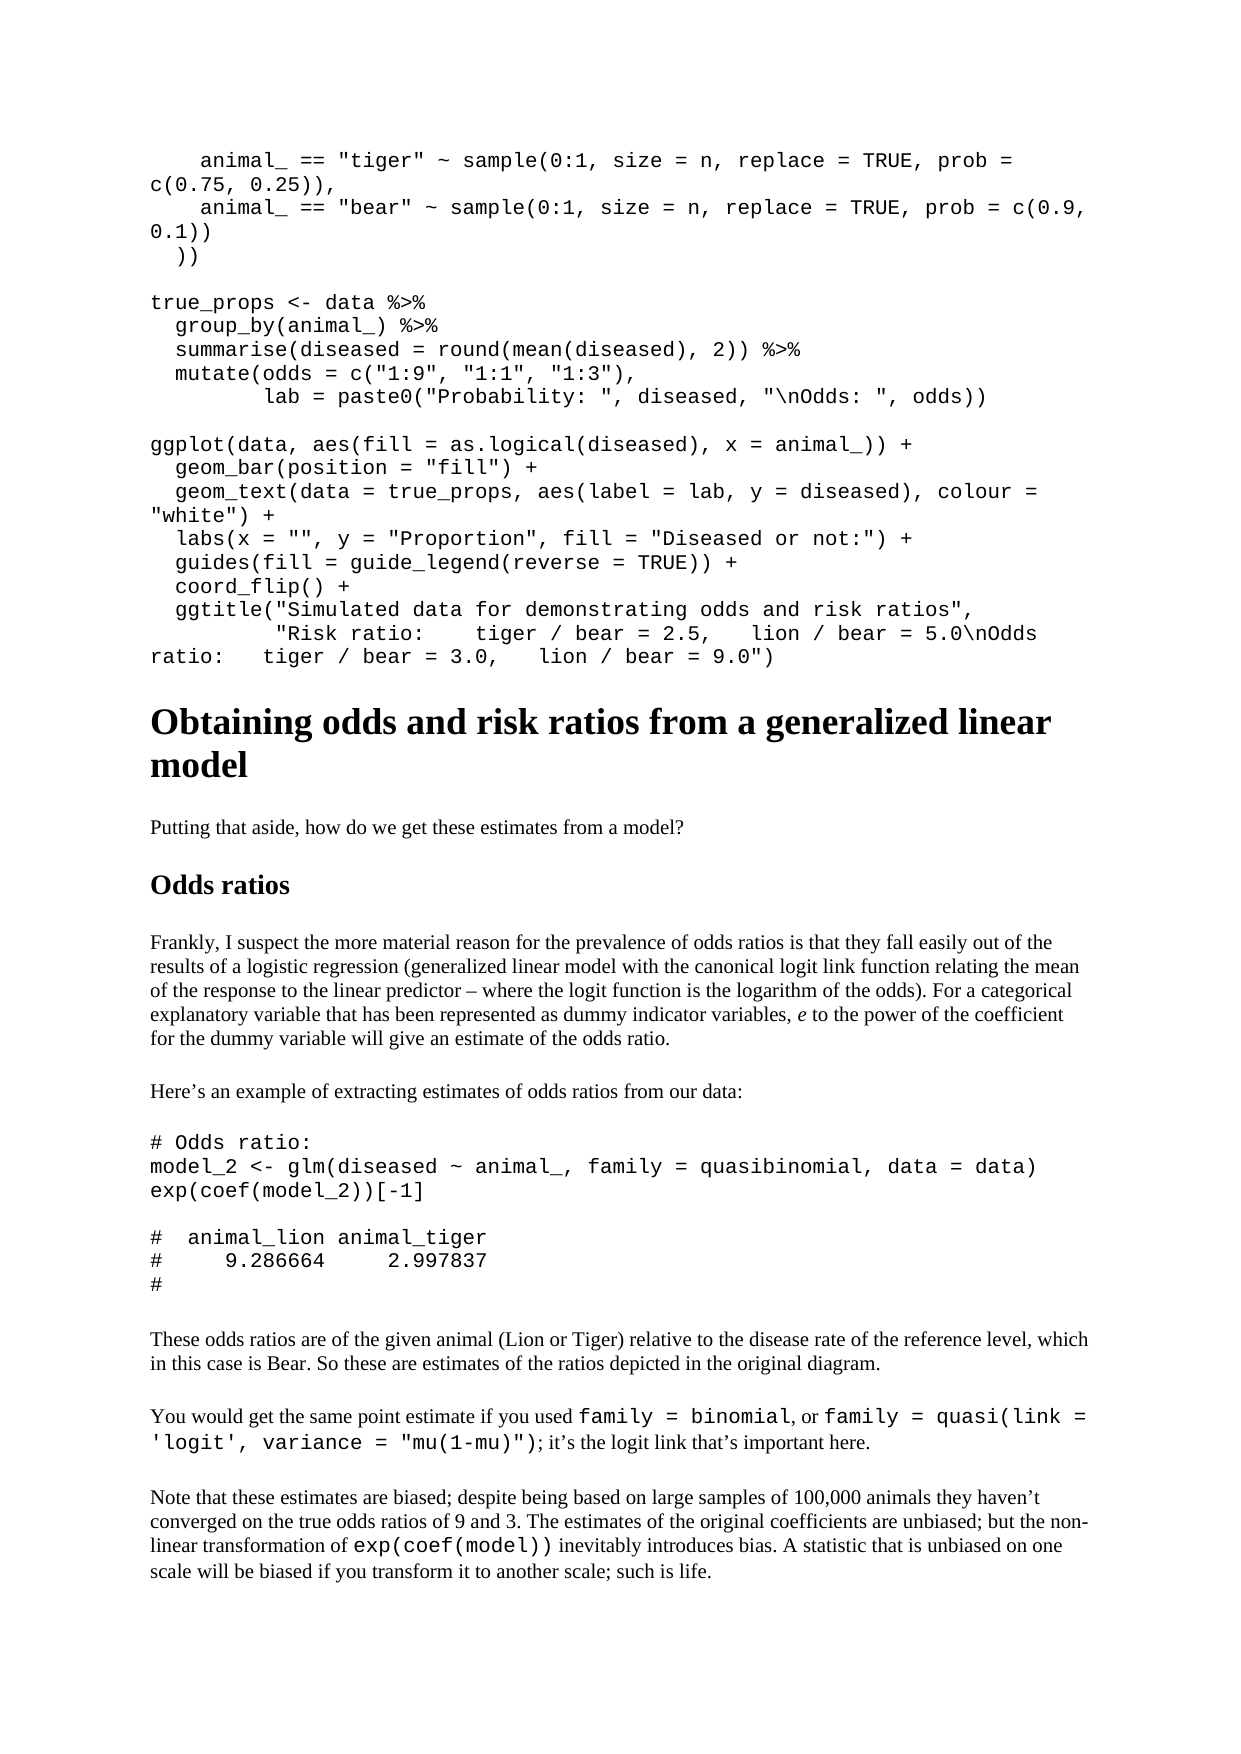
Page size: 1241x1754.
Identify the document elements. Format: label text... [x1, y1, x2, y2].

text Here’s an example of extracting estimates of odds ratios from our data: [150, 1079, 1090, 1103]
text coord_flip() + [150, 576, 1090, 599]
text You would get the same point estimate if you used family = binomial, or family = quasi(link = 'logit', variance = "mu(1-mu)"); it’s the logit link that’s important here. [150, 1404, 1090, 1456]
text # [150, 1274, 1090, 1298]
text Obtaining odds and risk ratios from a generalized linear model [150, 699, 1090, 786]
text animal_ == "bear" ~ sample(0:1, size = n, replace = TRUE, prob = c(0.9, 0.1)) [150, 197, 1090, 244]
text Note that these estimates are biased; despite being based on large samples of 100,000 animals they haven’t converged on the true odds ratios of 9 and 3. The estimates of the original coefficients are unbiased; but the non-linear transformation of exp(coef(model)) inevitably introduces bias. A statistic that is unbiased on one scale will be biased if you transform it to another scale; such is life. [150, 1485, 1090, 1583]
text mutate(odds = c("1:9", "1:1", "1:3"), [150, 363, 1090, 386]
text true_props <- data %>% [150, 292, 1090, 316]
text ggplot(data, aes(fill = as.logical(diseased), x = animal_)) + [150, 434, 1090, 457]
text model_2 <- glm(diseased ~ animal_, family = quasibinomial, data = data) [150, 1156, 1090, 1179]
text geom_bar(position = "fill") + [150, 457, 1090, 481]
text ggtitle("Simulated data for demonstrating odds and risk ratios", [150, 599, 1090, 623]
text Putting that aside, how do we get these estimates from a model? [150, 815, 1090, 839]
text guides(fill = guide_legend(reverse = TRUE)) + [150, 552, 1090, 576]
text # Odds ratio: [150, 1132, 1090, 1156]
text exp(coef(model_2))[-1] [150, 1179, 1090, 1203]
text "Risk ratio: tiger / bear = 2.5, lion / bear = 5.0\nOdds ratio: tiger / bear = 3.0, lion / bear = 9.0") [150, 623, 1090, 670]
text )) [150, 244, 1090, 268]
text labs(x = "", y = "Proportion", fill = "Diseased or not:") + [150, 528, 1090, 552]
text geom_text(data = true_props, aes(label = lab, y = diseased), colour = "white") + [150, 481, 1090, 528]
text group_by(animal_) %>% [150, 316, 1090, 339]
text animal_ == "tiger" ~ sample(0:1, size = n, replace = TRUE, prob = c(0.75, 0.25)), [150, 150, 1090, 197]
text Odds ratios [150, 868, 1090, 900]
text # 9.286664 2.997837 [150, 1251, 1090, 1274]
text summarise(diseased = round(mean(diseased), 2)) %>% [150, 339, 1090, 363]
text # animal_lion animal_tiger [150, 1227, 1090, 1251]
text lab = paste0("Probability: ", diseased, "\nOdds: ", odds)) [150, 386, 1090, 410]
text These odds ratios are of the given animal (Lion or Tiger) relative to the disease rate of the reference level, which in this case is Bear. So these are estimates of the ratios depicted in the original diagram. [150, 1327, 1090, 1375]
text Frankly, I suspect the more material reason for the prevalence of odds ratios is that they fall easily out of the results of a logistic regression (generalized linear model with the canonical logit link function relating the mean of the response to the linear predictor – where the logit function is the logarithm of the odds). For a categorical explanatory variable that has been represented as dummy indicator variables, e to the power of the coefficient for the dummy variable will give an estimate of the odds ratio. [150, 929, 1090, 1050]
